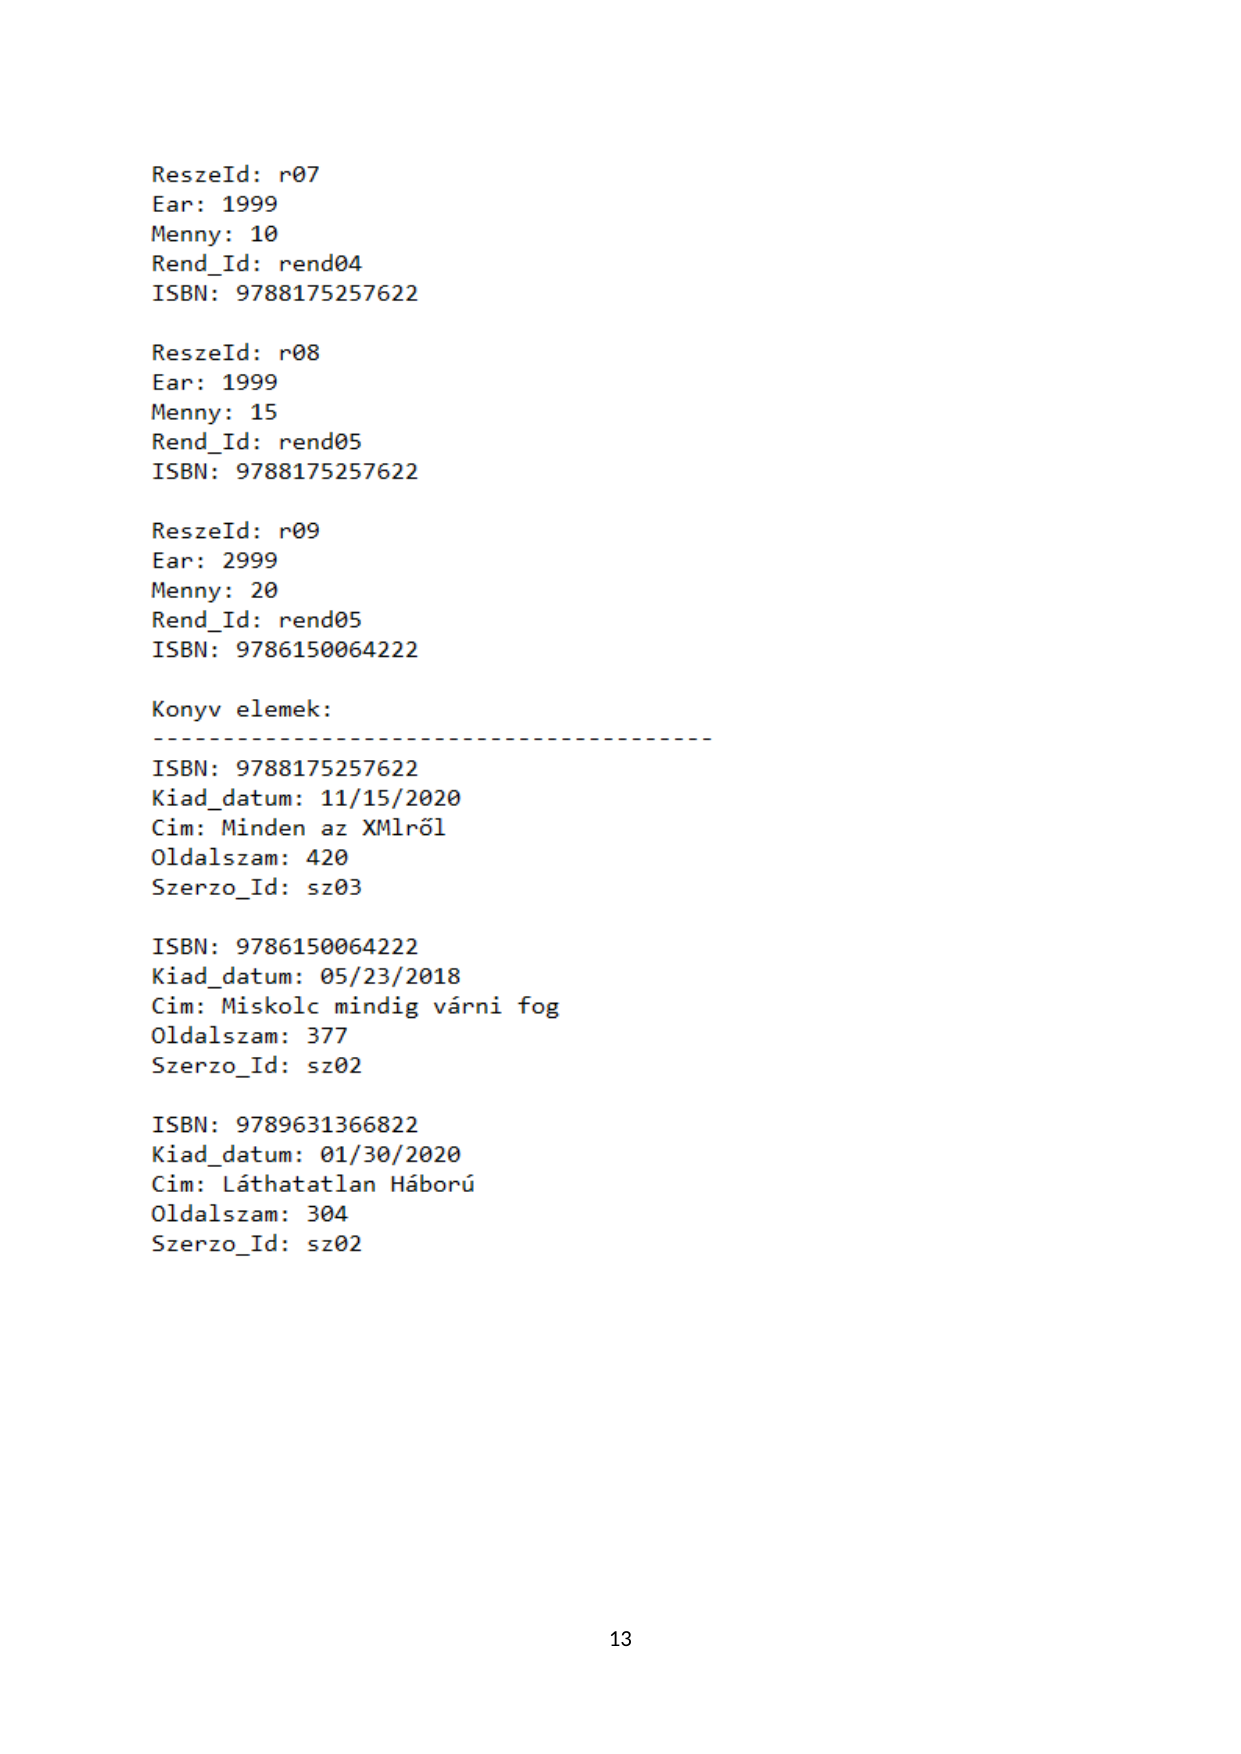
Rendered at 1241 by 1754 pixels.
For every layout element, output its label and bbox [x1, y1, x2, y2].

picture [147, 151, 902, 1267]
